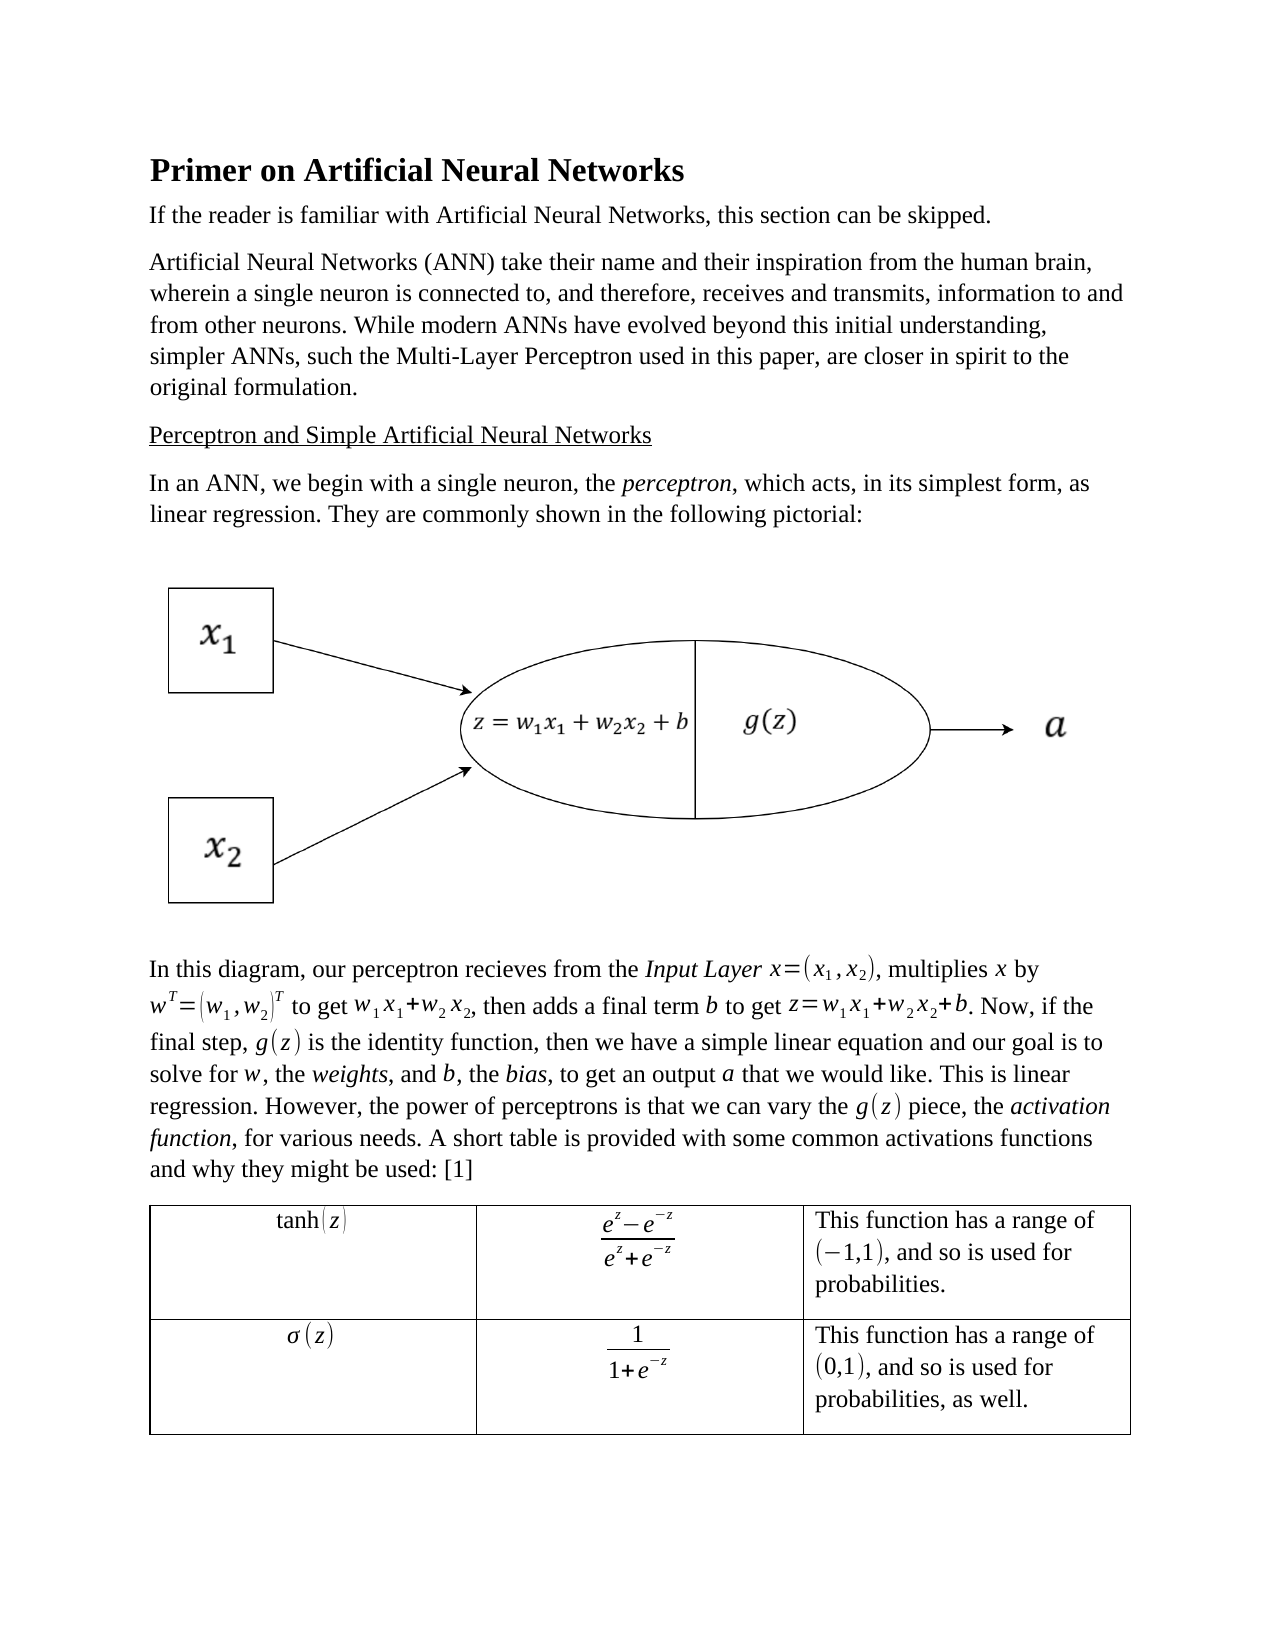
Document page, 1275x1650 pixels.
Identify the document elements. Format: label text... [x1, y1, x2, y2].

text In an ANN, we begin with a single neuron, the perceptron, which acts, in its simplest form, as linear regression. They are commonly shown in the following pictorial: [148, 468, 1126, 528]
table_cell [151, 1320, 476, 1434]
text Artificial Neural Networks (ANN) take their name and their inspiration from the human brain, wherein a single neuron is connected to, and therefore, receives and transmits, information to and from other neurons. While modern ANNs have evolved beyond this initial understanding, simpler ANNs, such the Multi-Layer Perceptron used in this paper, are closer in spirit to the original formulation. [148, 247, 1126, 401]
text If the reader is familiar with Artificial Neural Networks, this section can be skipped. [148, 200, 1126, 229]
table_header [477, 1206, 803, 1319]
text In this diagram, our perceptron recieves from the Input Layer , multiplies by to get , then adds a final term to get . Now, if the final step, is the identity function, then we have a simple linear equation and our goal is to solve for , the weights, and , the bias, to get an output that we would like. This is linear regression. However, the power of perceptrons is that we can vary the piece, the activation function, for various needs. A short table is provided with some common activations functions and why they might be used: [1] [148, 953, 1126, 1183]
table_cell [477, 1320, 803, 1434]
subtitle Perceptron and Simple Artificial Neural Networks [148, 420, 1131, 448]
text Primer on Artificial Neural Networks [150, 150, 1131, 188]
table_header [151, 1206, 476, 1319]
picture [148, 549, 1130, 932]
table_cell This function has a range of , and so is used for probabilities, as well. [804, 1320, 1130, 1434]
table_header This function has a range of , and so is used for probabilities. [804, 1206, 1130, 1319]
